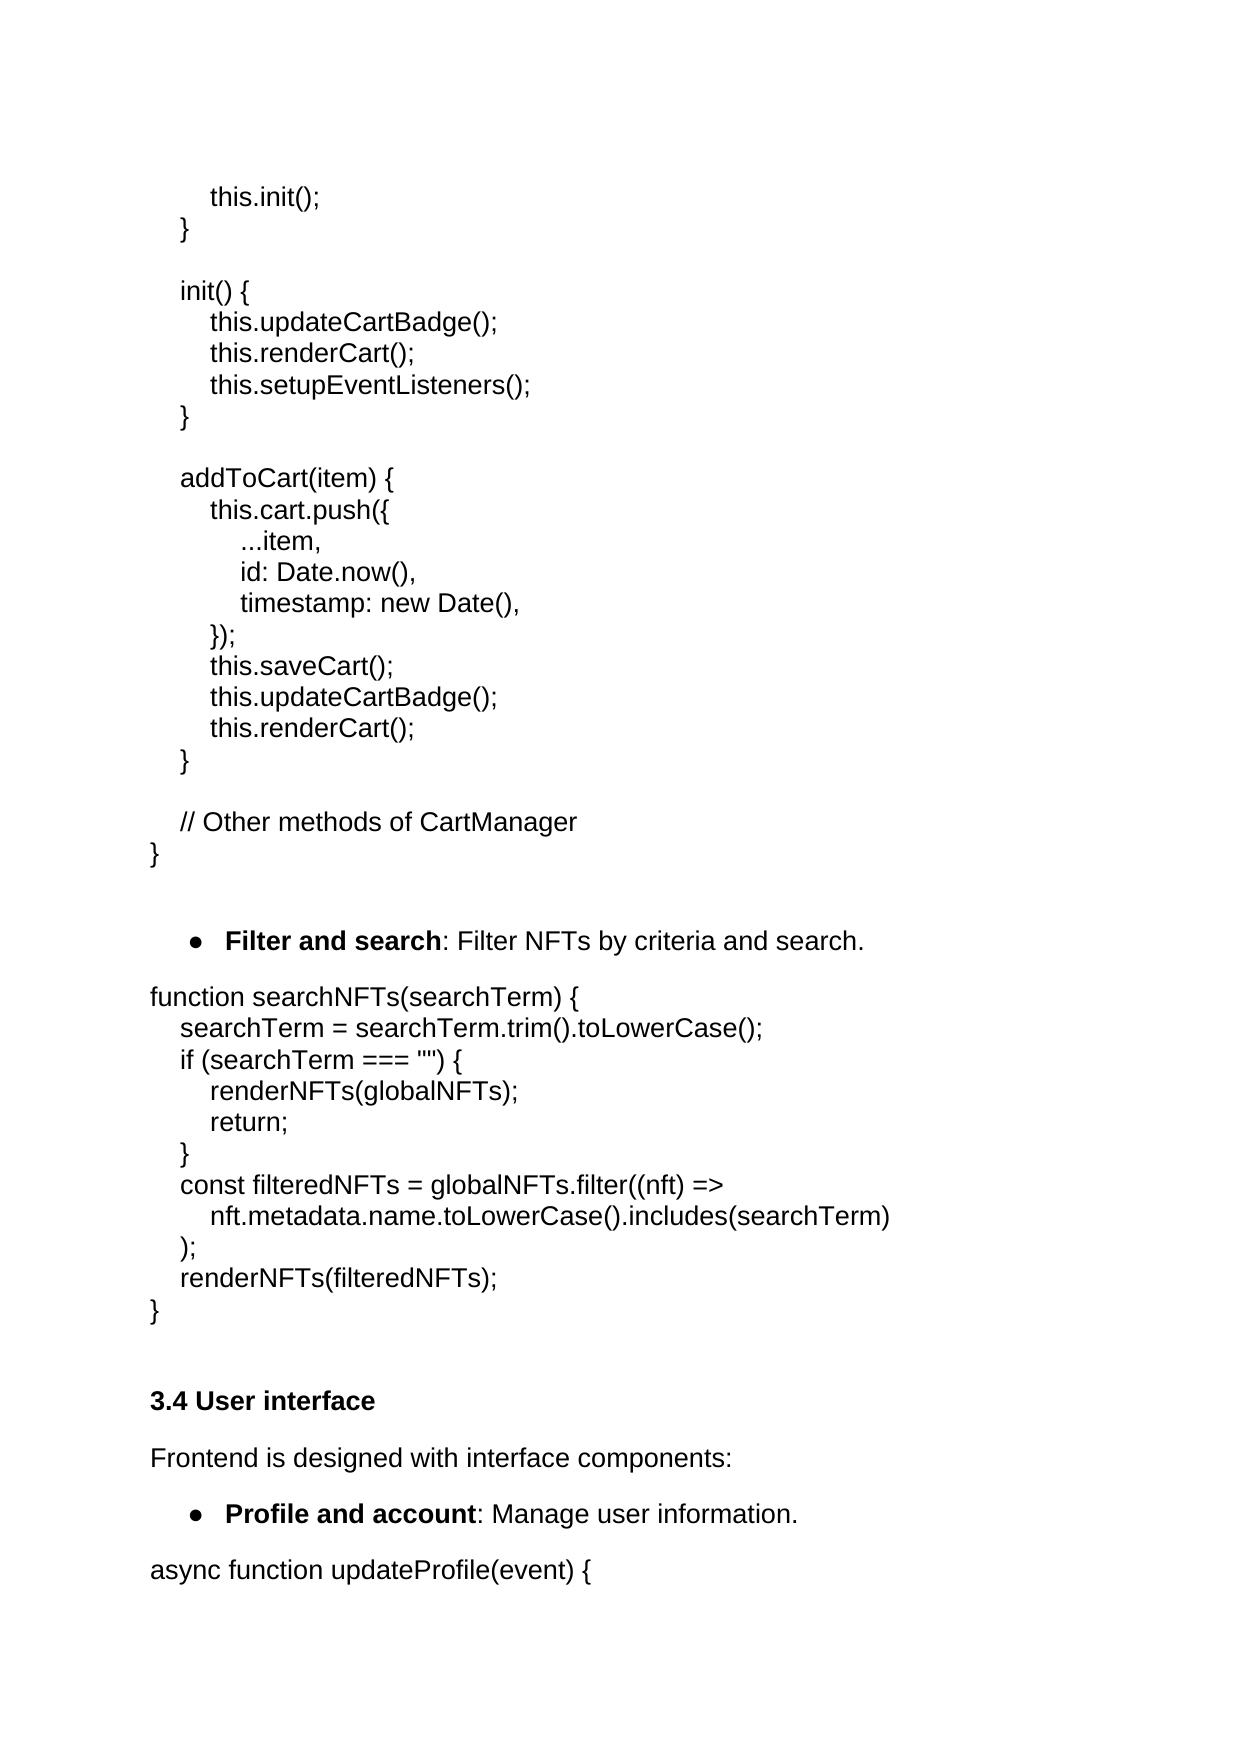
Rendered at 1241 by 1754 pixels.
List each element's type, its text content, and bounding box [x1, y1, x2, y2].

text this.updateCartBadge(); [150, 681, 1090, 712]
text } [150, 1294, 1090, 1325]
text addToCart(item) { [150, 462, 1090, 494]
text this.updateCartBadge(); [150, 306, 1090, 337]
text function searchNFTs(searchTerm) { [150, 981, 1090, 1012]
text } [150, 1137, 1090, 1169]
text this.saveCart(); [150, 650, 1090, 681]
text searchTerm = searchTerm.trim().toLowerCase(); [150, 1012, 1090, 1044]
text const filteredNFTs = globalNFTs.filter((nft) => [150, 1169, 1090, 1200]
text ...item, [150, 525, 1090, 556]
text init() { [150, 275, 1090, 306]
list Profile and account: Manage user information. [187, 1498, 1090, 1529]
text nft.metadata.name.toLowerCase().includes(searchTerm) [150, 1200, 1090, 1231]
text } [150, 837, 1090, 869]
text ); [150, 1231, 1090, 1262]
text this.cart.push({ [150, 494, 1090, 525]
text renderNFTs(filteredNFTs); [150, 1262, 1090, 1294]
list Filter and search: Filter NFTs by criteria and search. [187, 925, 1090, 956]
text this.renderCart(); [150, 337, 1090, 369]
text id: Date.now(), [150, 556, 1090, 587]
text renderNFTs(globalNFTs); [150, 1075, 1090, 1106]
text timestamp: new Date(), [150, 587, 1090, 619]
text // Other methods of CartManager [150, 806, 1090, 837]
text if (searchTerm === "") { [150, 1044, 1090, 1075]
text } [150, 400, 1090, 431]
text }); [150, 619, 1090, 650]
text this.renderCart(); [150, 712, 1090, 744]
text this.init(); [150, 181, 1090, 212]
text } [150, 744, 1090, 775]
subtitle 3.4 User interface [150, 1385, 1090, 1417]
text async function updateProfile(event) { [150, 1554, 1090, 1585]
text } [150, 212, 1090, 244]
text return; [150, 1106, 1090, 1137]
text Frontend is designed with interface components: [150, 1442, 1090, 1473]
text this.setupEventListeners(); [150, 369, 1090, 400]
